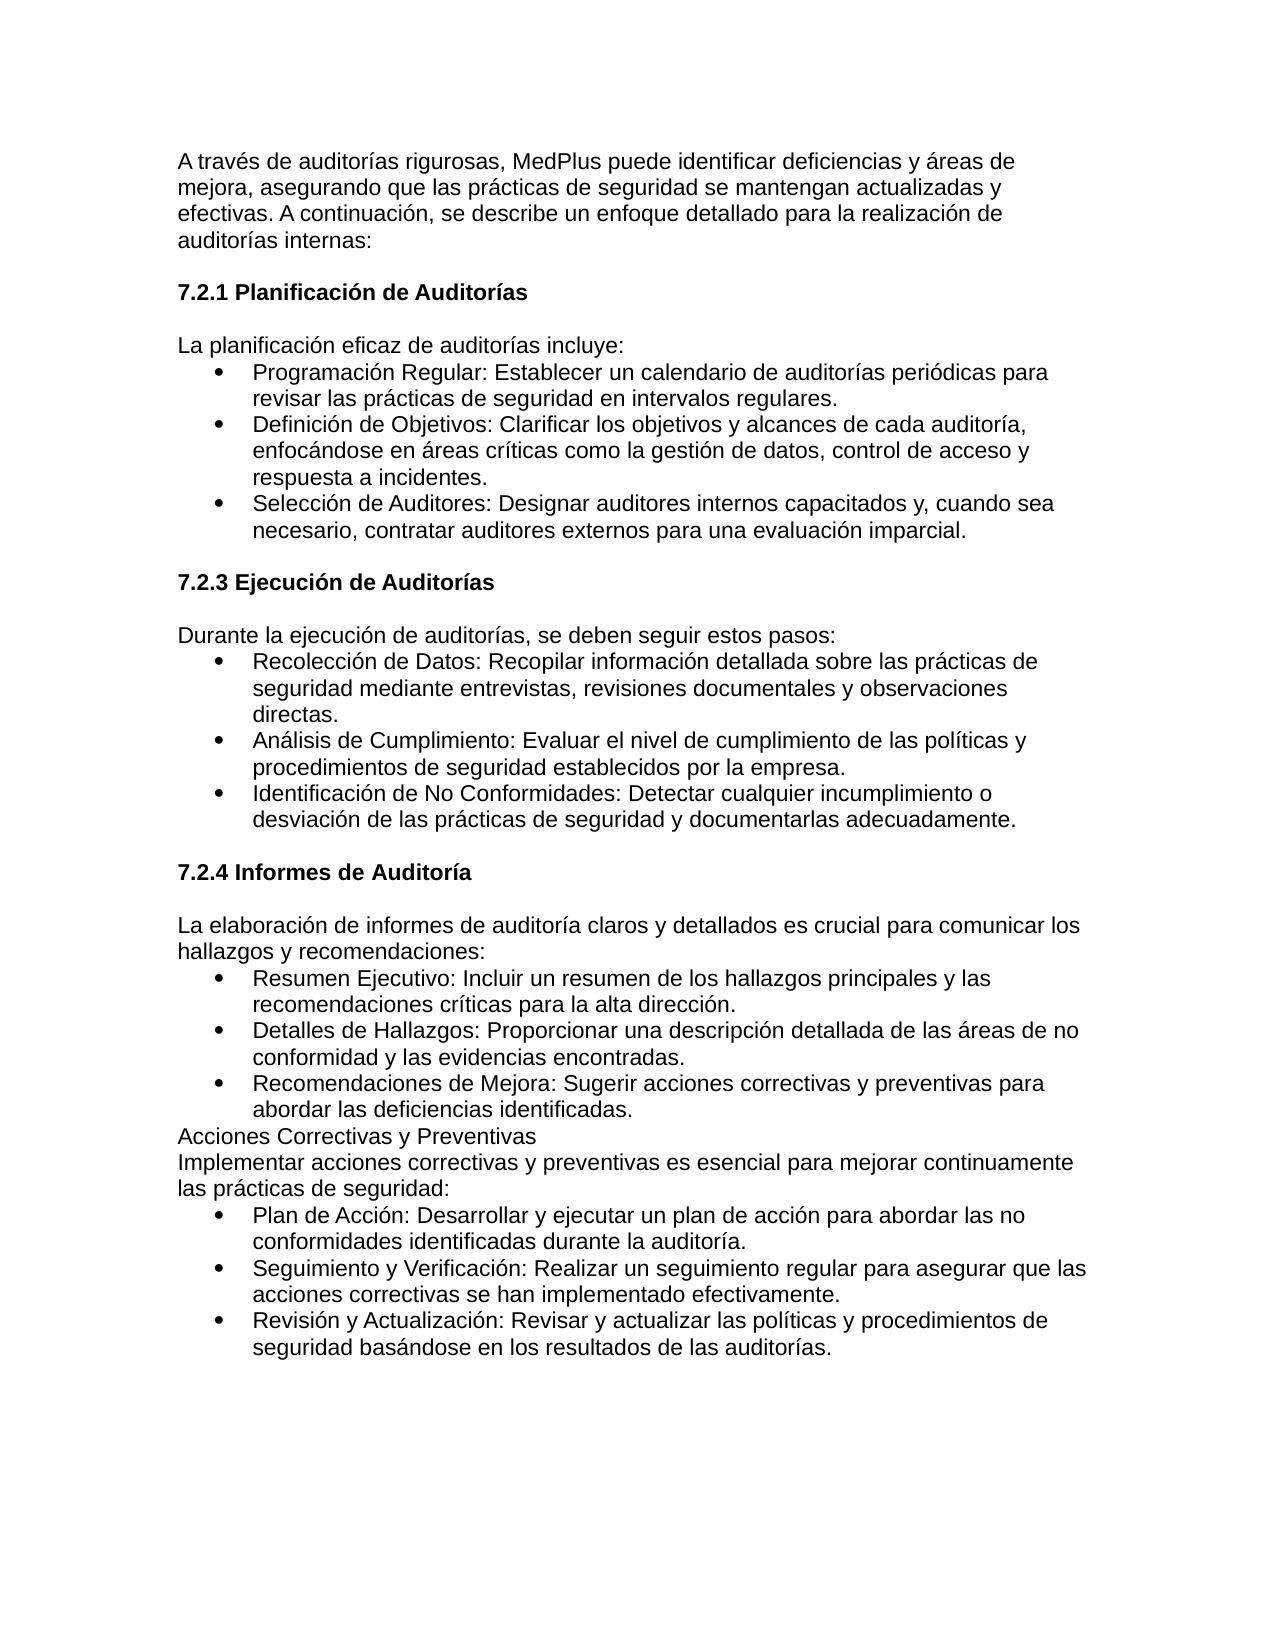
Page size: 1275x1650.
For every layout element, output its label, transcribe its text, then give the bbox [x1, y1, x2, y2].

subtitle Acciones Correctivas y Preventivas [177, 1123, 1098, 1149]
list Seguimiento y Verificación: Realizar un seguimiento regular para asegurar que las acciones correctivas se han implementado efectivamente. [215, 1254, 1098, 1307]
text 7.2.4 Informes de Auditoría [177, 859, 1098, 886]
list Plan de Acción: Desarrollar y ejecutar un plan de acción para abordar las no conformidades identificadas durante la auditoría. [215, 1202, 1098, 1254]
list Selección de Auditores: Designar auditores internos capacitados y, cuando sea necesario, contratar auditores externos para una evaluación imparcial. [215, 490, 1098, 543]
text Durante la ejecución de auditorías, se deben seguir estos pasos: [177, 622, 1098, 648]
list Programación Regular: Establecer un calendario de auditorías periódicas para revisar las prácticas de seguridad en intervalos regulares. [215, 358, 1098, 411]
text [177, 148, 1098, 253]
text 7.2.1 Planificación de Auditorías [177, 279, 1098, 306]
list Detalles de Hallazgos: Proporcionar una descripción detallada de las áreas de no conformidad y las evidencias encontradas. [215, 1017, 1098, 1070]
list Recomendaciones de Mejora: Sugerir acciones correctivas y preventivas para abordar las deficiencias identificadas. [215, 1070, 1098, 1123]
text 7.2.3 Ejecución de Auditorías [177, 569, 1098, 596]
text La elaboración de informes de auditoría claros y detallados es crucial para comunicar los hallazgos y recomendaciones: [177, 912, 1098, 964]
text Implementar acciones correctivas y preventivas es esencial para mejorar continuamente las prácticas de seguridad: [177, 1149, 1098, 1202]
list Definición de Objetivos: Clarificar los objetivos y alcances de cada auditoría, enfocándose en áreas críticas como la gestión de datos, control de acceso y respuesta a incidentes. [215, 411, 1098, 490]
list Revisión y Actualización: Revisar y actualizar las políticas y procedimientos de seguridad basándose en los resultados de las auditorías. [215, 1307, 1098, 1360]
list Recolección de Datos: Recopilar información detallada sobre las prácticas de seguridad mediante entrevistas, revisiones documentales y observaciones directas. [215, 648, 1098, 727]
list Análisis de Cumplimiento: Evaluar el nivel de cumplimiento de las políticas y procedimientos de seguridad establecidos por la empresa. [215, 727, 1098, 780]
list Identificación de No Conformidades: Detectar cualquier incumplimiento o desviación de las prácticas de seguridad y documentarlas adecuadamente. [215, 780, 1098, 833]
text La planificación eficaz de auditorías incluye: [177, 332, 1098, 358]
list Resumen Ejecutivo: Incluir un resumen de los hallazgos principales y las recomendaciones críticas para la alta dirección. [215, 964, 1098, 1017]
